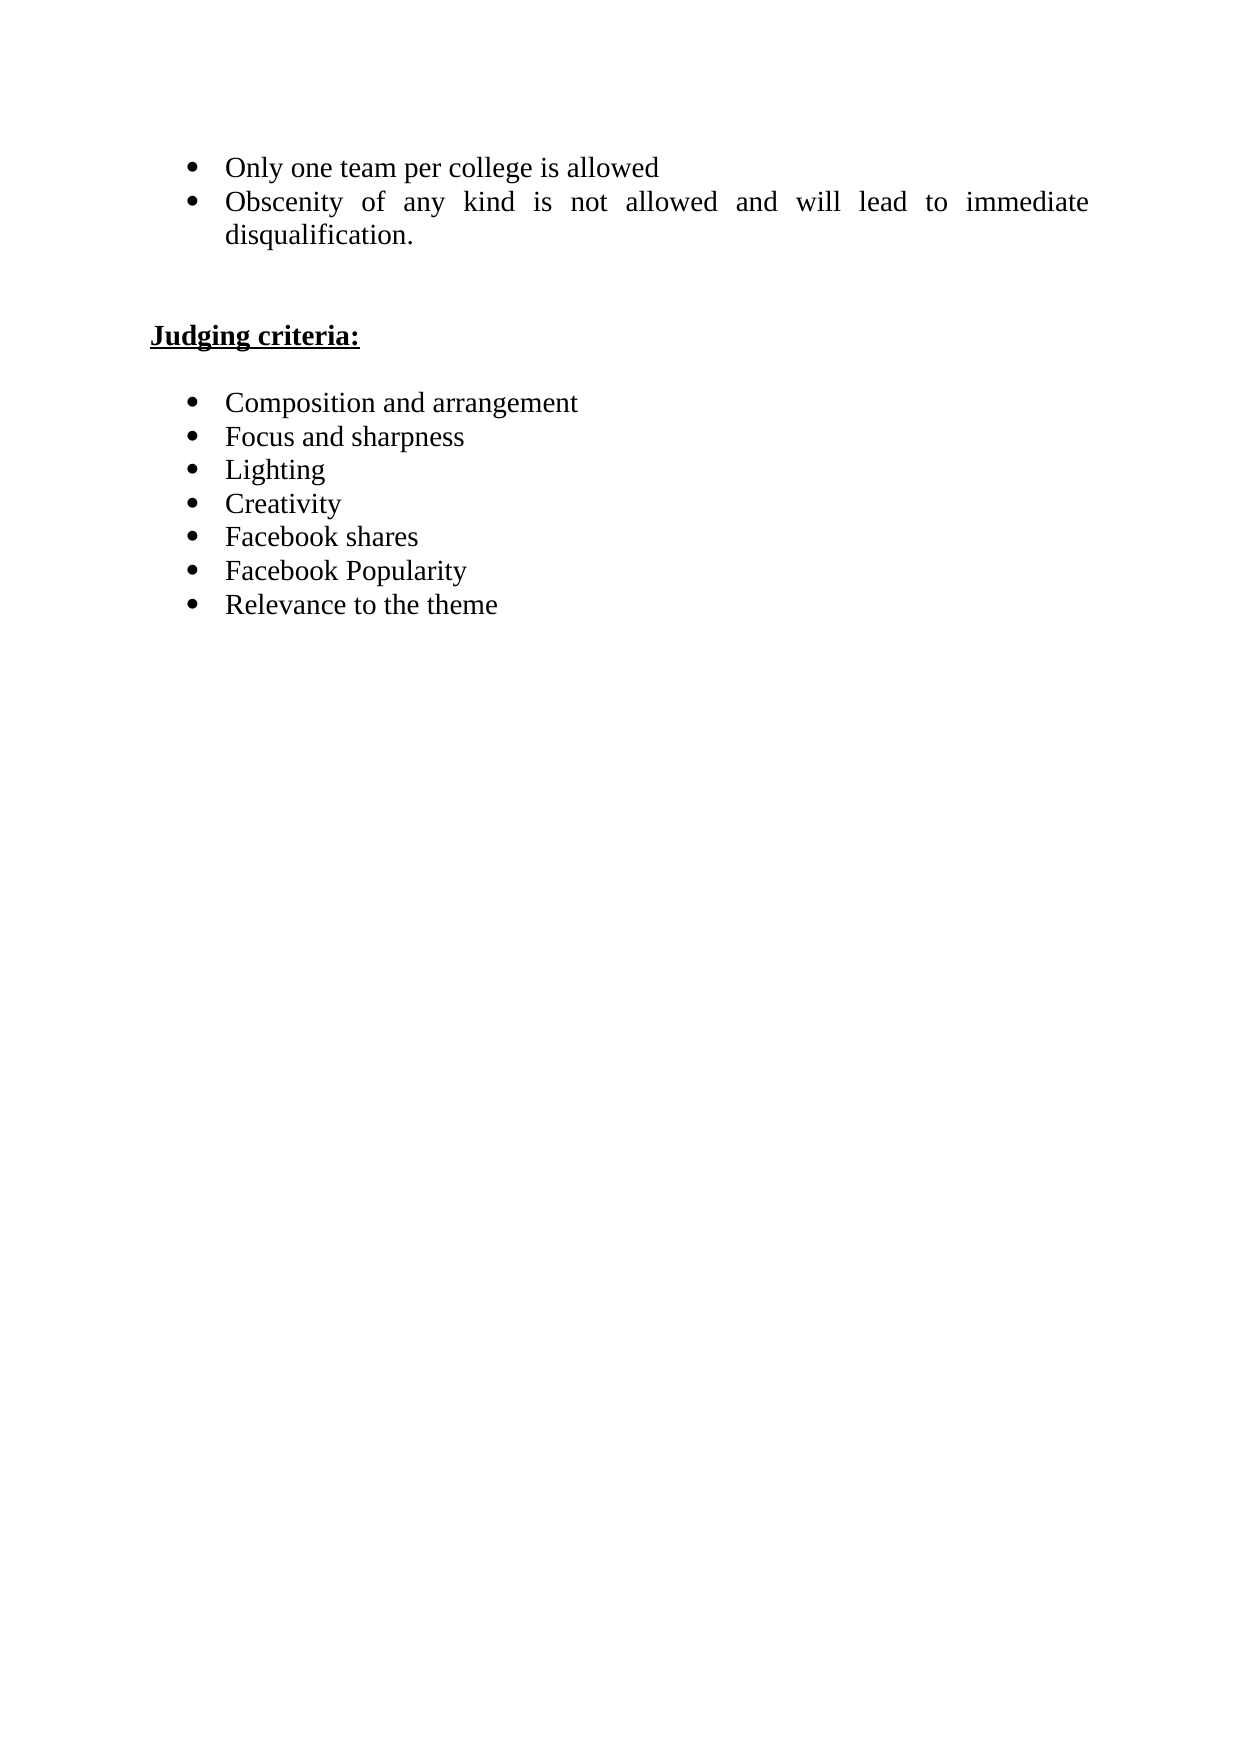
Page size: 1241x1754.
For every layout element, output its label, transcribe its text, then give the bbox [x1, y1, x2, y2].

list Obscenity of any kind is not allowed and will lead to immediate disqualification. [187, 184, 1090, 251]
list Facebook Popularity [187, 553, 1090, 587]
list Composition and arrangement [187, 385, 1090, 419]
list Facebook shares [187, 519, 1090, 553]
list Lighting [187, 452, 1090, 486]
text Judging criteria: [150, 318, 1090, 351]
list Only one team per college is allowed [187, 150, 1090, 184]
list Relevance to the theme [187, 587, 1090, 621]
list Focus and sharpness [187, 419, 1090, 452]
list Creativity [187, 486, 1090, 519]
